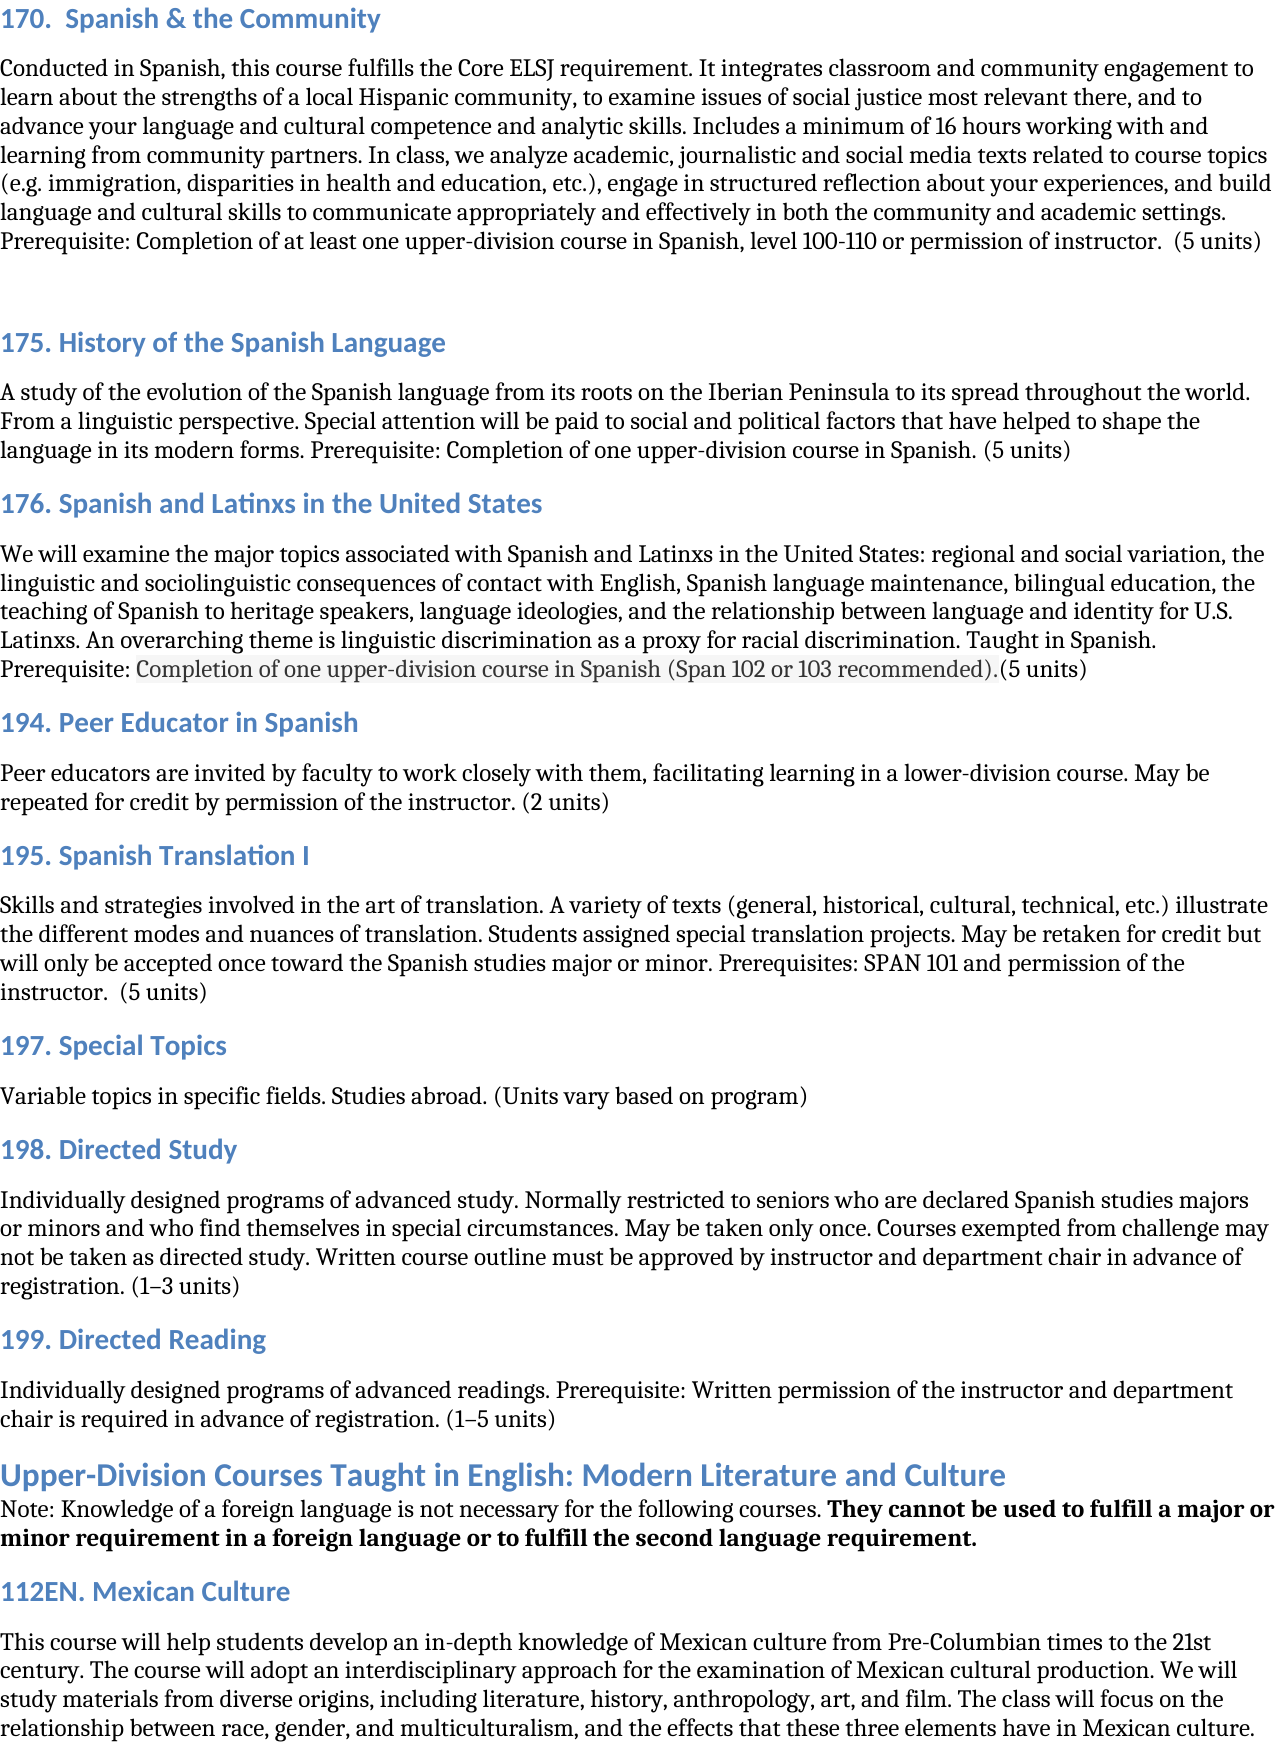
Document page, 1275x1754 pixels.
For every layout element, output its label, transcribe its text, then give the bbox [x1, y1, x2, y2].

subtitle Upper-Division Courses Taught in English: Modern Literature and Culture [0, 1454, 1275, 1495]
subtitle 175. History of the Spanish Language [0, 324, 1275, 359]
subtitle 176. Spanish and Latinxs in the United States [0, 485, 1275, 521]
text Peer educators are invited by faculty to work closely with them, facilitating learning in a lower-division course. May be repeated for credit by permission of the instructor. (2 units) [0, 759, 1275, 816]
subtitle 199. Directed Reading [0, 1321, 1275, 1357]
text Variable topics in specific fields. Studies abroad. (Units vary based on program) [0, 1082, 1275, 1110]
subtitle 194. Peer Educator in Spanish [0, 704, 1275, 740]
text Skills and strategies involved in the art of translation. A variety of texts (general, historical, cultural, technical, etc.) illustrate the different modes and nuances of translation. Students assigned special translation projects. May be retaken for credit but will only be accepted once toward the Spanish studies major or minor. Prerequisites: SPAN 101 and permission of the instructor. (5 units) [0, 891, 1275, 1006]
text Conducted in Spanish, this course fulfills the Core ELSJ requirement. It integrates classroom and community engagement to learn about the strengths of a local Hispanic community, to examine issues of social justice most relevant there, and to advance your language and cultural competence and analytic skills. Includes a minimum of 16 hours working with and learning from community partners. In class, we analyze academic, journalistic and social media texts related to course topics (e.g. immigration, disparities in health and education, etc.), engage in structured reflection about your experiences, and build language and cultural skills to communicate appropriately and effectively in both the community and academic settings. Prerequisite: Completion of at least one upper-division course in Spanish, level 100-110 or permission of instructor. (5 units) [0, 54, 1275, 256]
subtitle 170. Spanish & the Community [0, 0, 1275, 36]
subtitle 195. Spanish Translation I [0, 837, 1275, 873]
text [0, 1628, 1275, 1743]
subtitle 198. Directed Study [0, 1131, 1275, 1167]
text A study of the evolution of the Spanish language from its roots on the Iberian Peninsula to its spread throughout the world. From a linguistic perspective. Special attention will be paid to social and political factors that have helped to shape the language in its modern forms. Prerequisite: Completion of one upper-division course in Spanish. (5 units) [0, 378, 1275, 464]
text Individually designed programs of advanced study. Normally restricted to seniors who are declared Spanish studies majors or minors and who find themselves in special circumstances. May be taken only once. Courses exempted from challenge may not be taken as directed study. Written course outline must be approved by instructor and department chair in advance of registration. (1–3 units) [0, 1186, 1275, 1301]
text We will examine the major topics associated with Spanish and Latinxs in the United States: regional and social variation, the linguistic and sociolinguistic consequences of contact with English, Spanish language maintenance, bilingual education, the teaching of Spanish to heritage speakers, language ideologies, and the relationship between language and identity for U.S. Latinxs. An overarching theme is linguistic discrimination as a proxy for racial discrimination. Taught in Spanish. Prerequisite: Completion of one upper-division course in Spanish (Span 102 or 103 recommended).(5 units) [0, 540, 1275, 683]
subtitle 112EN. Mexican Culture [0, 1573, 1275, 1609]
subtitle 197. Special Topics [0, 1027, 1275, 1063]
text Individually designed programs of advanced readings. Prerequisite: Written permission of the instructor and department chair is required in advance of registration. (1–5 units) [0, 1376, 1275, 1433]
text Note: Knowledge of a foreign language is not necessary for the following courses. They cannot be used to fulfill a major or minor requirement in a foreign language or to fulfill the second language requirement. [0, 1495, 1275, 1552]
